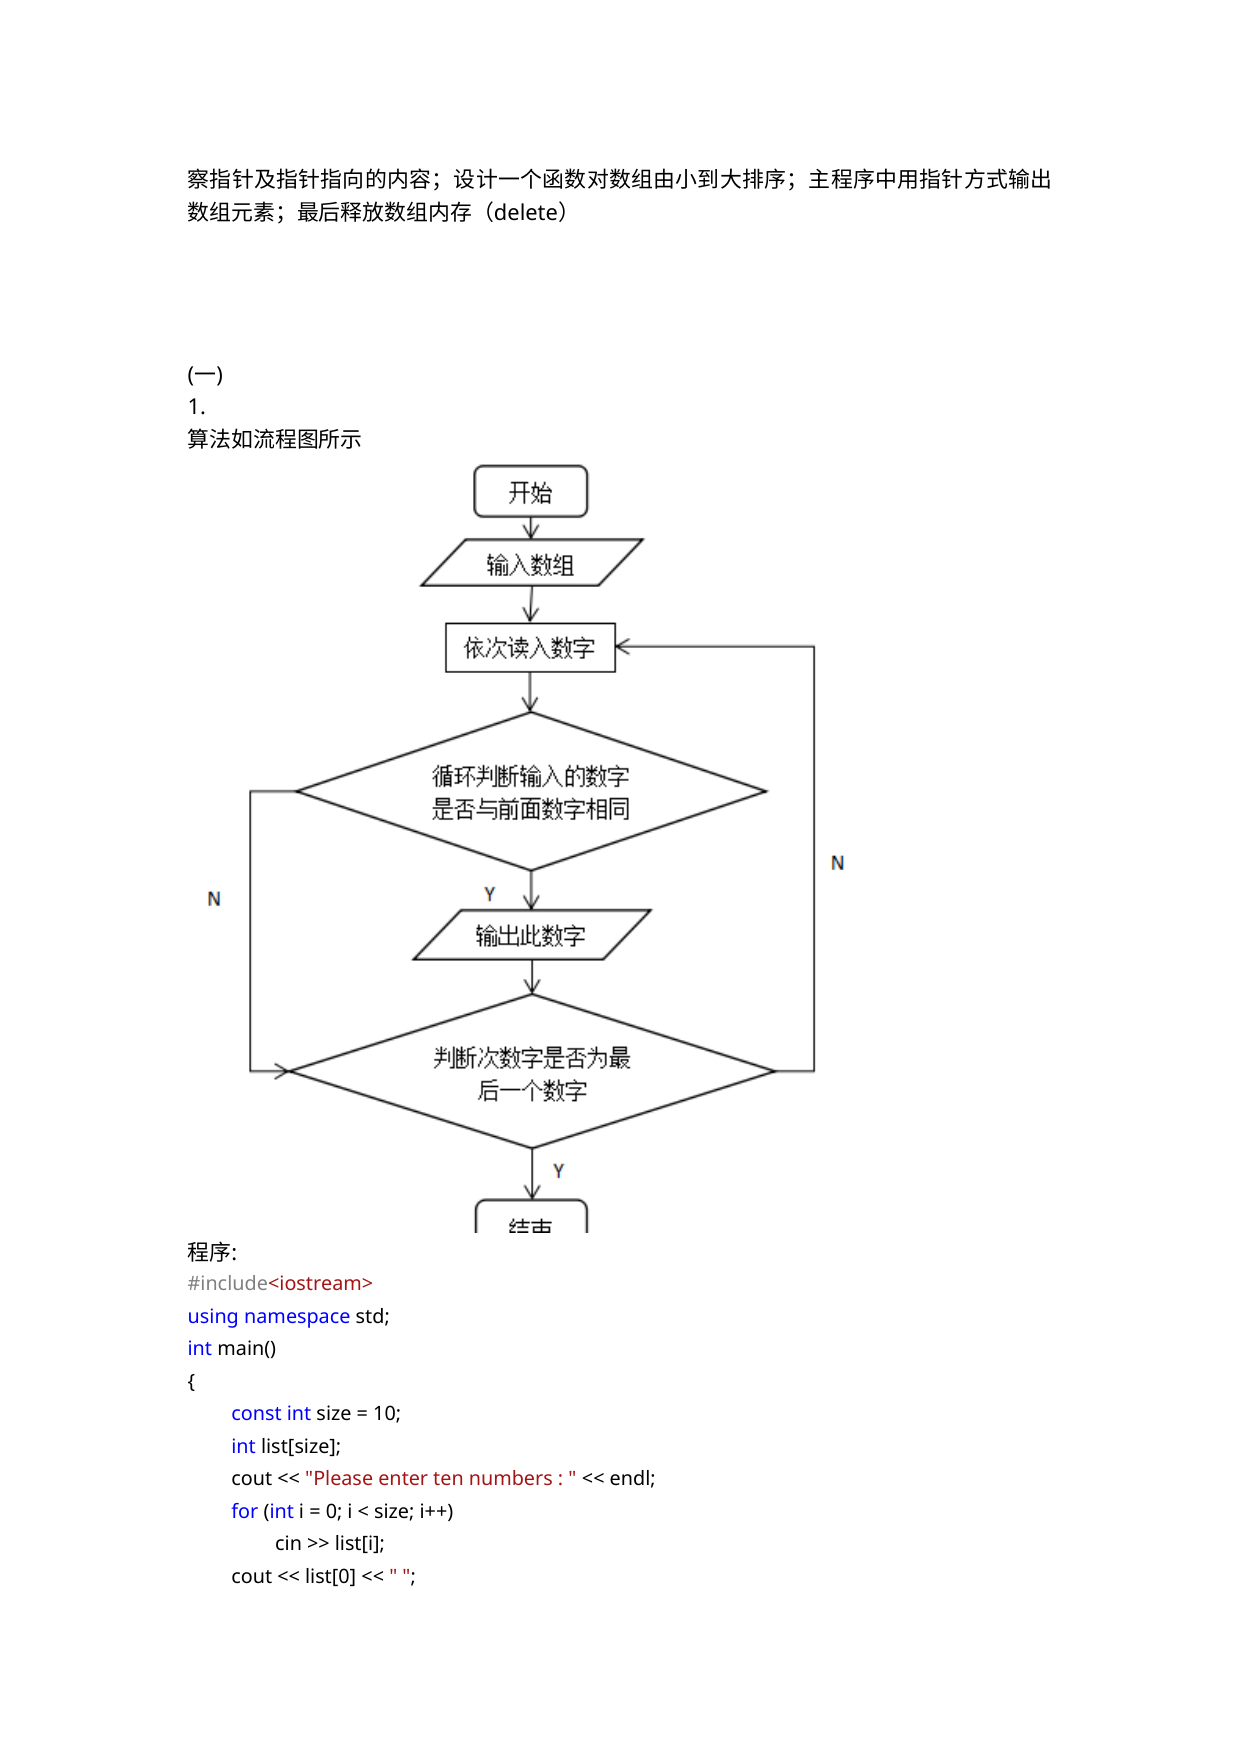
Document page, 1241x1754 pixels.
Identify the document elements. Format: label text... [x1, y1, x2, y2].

text (一) [187, 357, 1053, 389]
text 算法如流程图所示 [187, 422, 1053, 454]
text 程序: [187, 1234, 1053, 1267]
text 察指针及指针指向的内容；设计一个函数对数组由小到大排序；主程序中用指针方式输出数组元素；最后释放数组内存（delete） [187, 162, 1053, 227]
text 1. [187, 389, 1053, 422]
text for (int i = 0; i < size; i++) [187, 1494, 1053, 1527]
text int main() [187, 1332, 1053, 1364]
text cout << list[0] << " "; [187, 1559, 1053, 1592]
text cout << "Please enter ten numbers : " << endl; [187, 1462, 1053, 1494]
text cin >> list[i]; [187, 1527, 1053, 1559]
text { [187, 1364, 1053, 1397]
text using namespace std; [187, 1299, 1053, 1332]
text #include<iostream> [187, 1267, 1053, 1299]
text int list[size]; [187, 1429, 1053, 1462]
text const int size = 10; [187, 1397, 1053, 1429]
picture [187, 454, 881, 1233]
